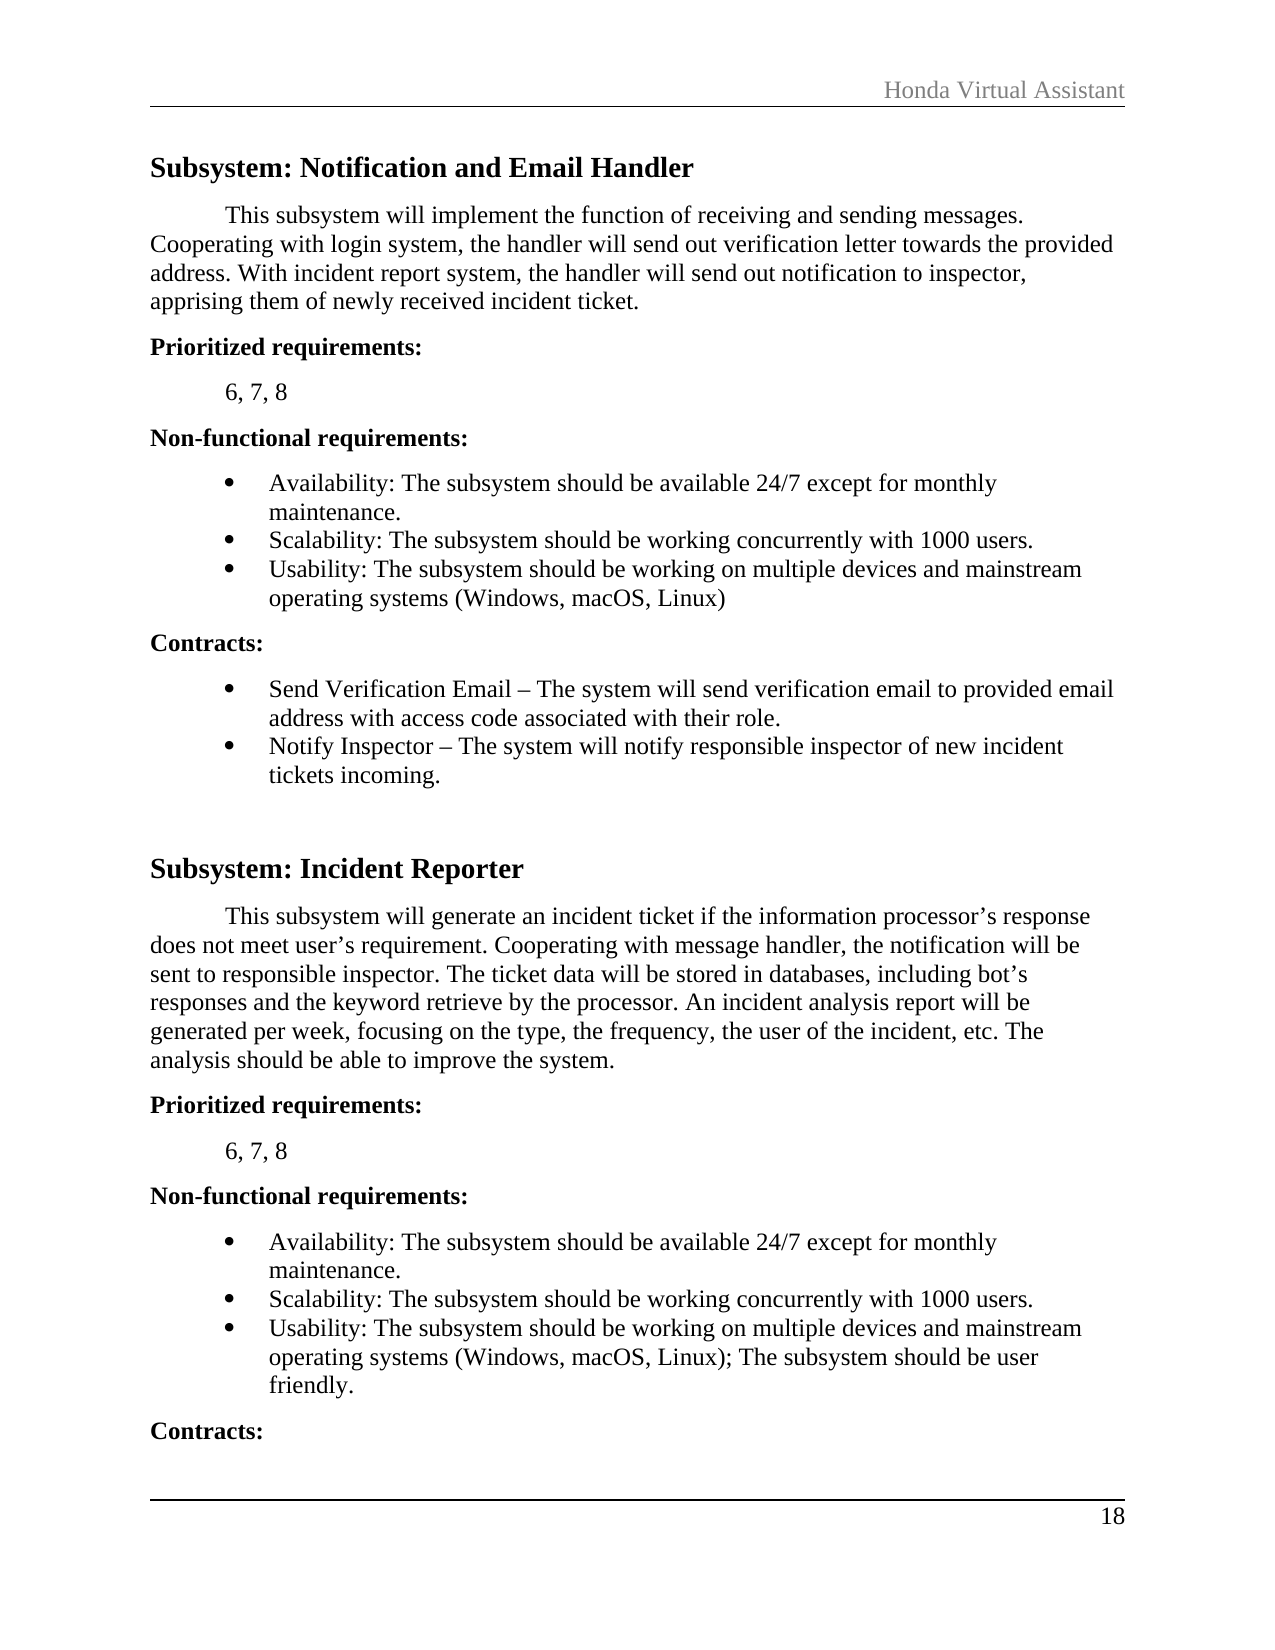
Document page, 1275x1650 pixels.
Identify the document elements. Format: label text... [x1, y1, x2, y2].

subtitle Subsystem: Incident Reporter [150, 851, 1125, 884]
list Send Verification Email – The system will send verification email to provided email address with access code associated with their role. [225, 674, 1125, 731]
text Prioritized requirements: [150, 1090, 1125, 1119]
text Non-functional requirements: [150, 423, 1125, 451]
text This subsystem will implement the function of receiving and sending messages. Cooperating with login system, the handler will send out verification letter towards the provided address. With incident report system, the handler will send out notification to inspector, apprising them of newly received incident ticket. [150, 200, 1125, 315]
text This subsystem will generate an incident ticket if the information processor’s response does not meet user’s requirement. Cooperating with message handler, the notification will be sent to responsible inspector. The ticket data will be stored in databases, including bot’s responses and the keyword retrieve by the processor. An incident analysis report will be generated per week, focusing on the type, the frequency, the user of the incident, etc. The analysis should be able to improve the system. [150, 901, 1125, 1074]
text 6, 7, 8 [150, 1136, 1125, 1164]
list Scalability: The subsystem should be working concurrently with 1000 users. [225, 1284, 1125, 1313]
text Contracts: [150, 628, 1125, 657]
text Non-functional requirements: [150, 1181, 1125, 1210]
list Usability: The subsystem should be working on multiple devices and mainstream operating systems (Windows, macOS, Linux) [225, 554, 1125, 612]
text 6, 7, 8 [150, 377, 1125, 406]
list Scalability: The subsystem should be working concurrently with 1000 users. [225, 526, 1125, 554]
text Prioritized requirements: [150, 332, 1125, 361]
list Availability: The subsystem should be available 24/7 except for monthly maintenance. [225, 1227, 1125, 1284]
list Availability: The subsystem should be available 24/7 except for monthly maintenance. [225, 468, 1125, 526]
subtitle Subsystem: Notification and Email Handler [150, 150, 1125, 183]
list Usability: The subsystem should be working on multiple devices and mainstream operating systems (Windows, macOS, Linux); The subsystem should be user friendly. [225, 1313, 1125, 1399]
list Notify Inspector – The system will notify responsible inspector of new incident tickets incoming. [225, 731, 1125, 789]
text Contracts: [150, 1416, 1125, 1444]
